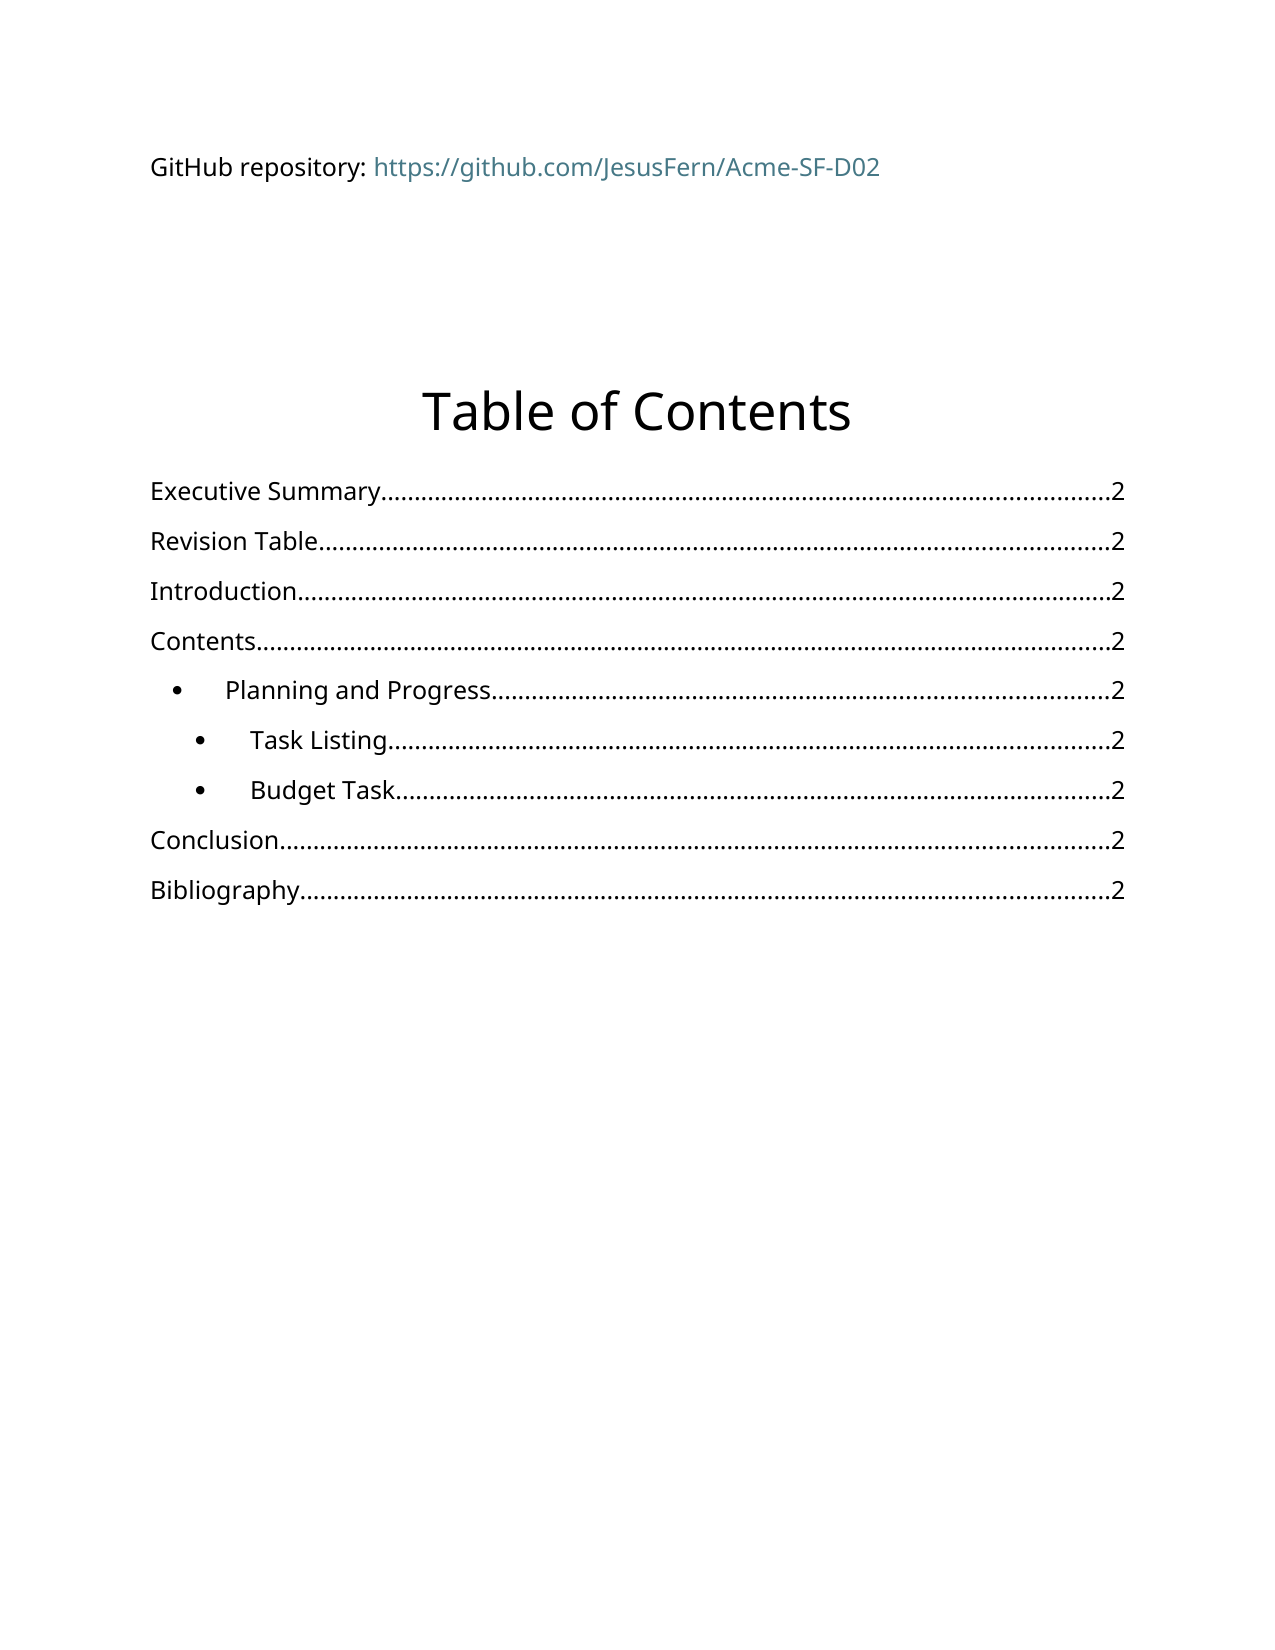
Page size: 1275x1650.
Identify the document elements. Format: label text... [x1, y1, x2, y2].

text Table of Contents [150, 374, 1125, 446]
text GitHub repository: https://github.com/JesusFern/Acme-SF-D02 [150, 150, 1125, 184]
